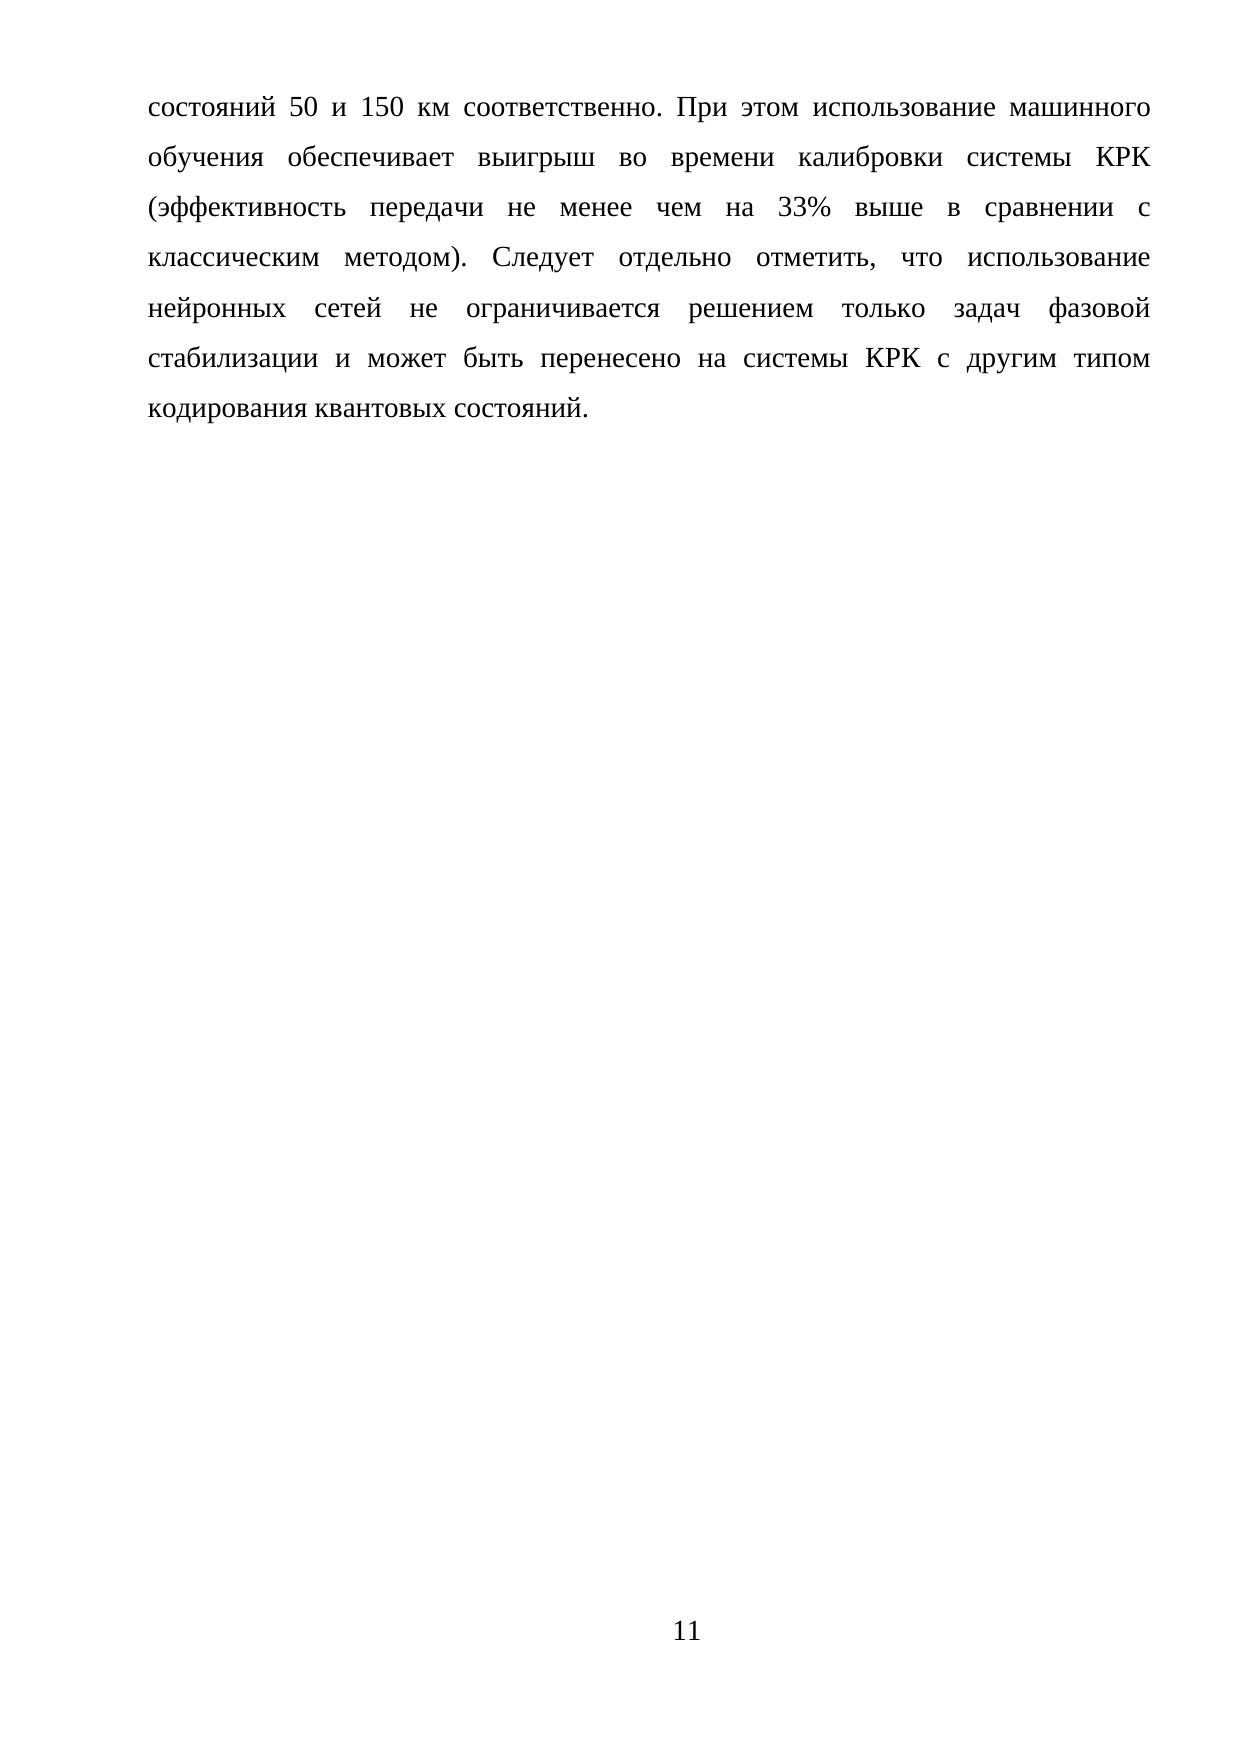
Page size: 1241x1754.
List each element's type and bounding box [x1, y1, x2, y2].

text [148, 89, 1152, 424]
